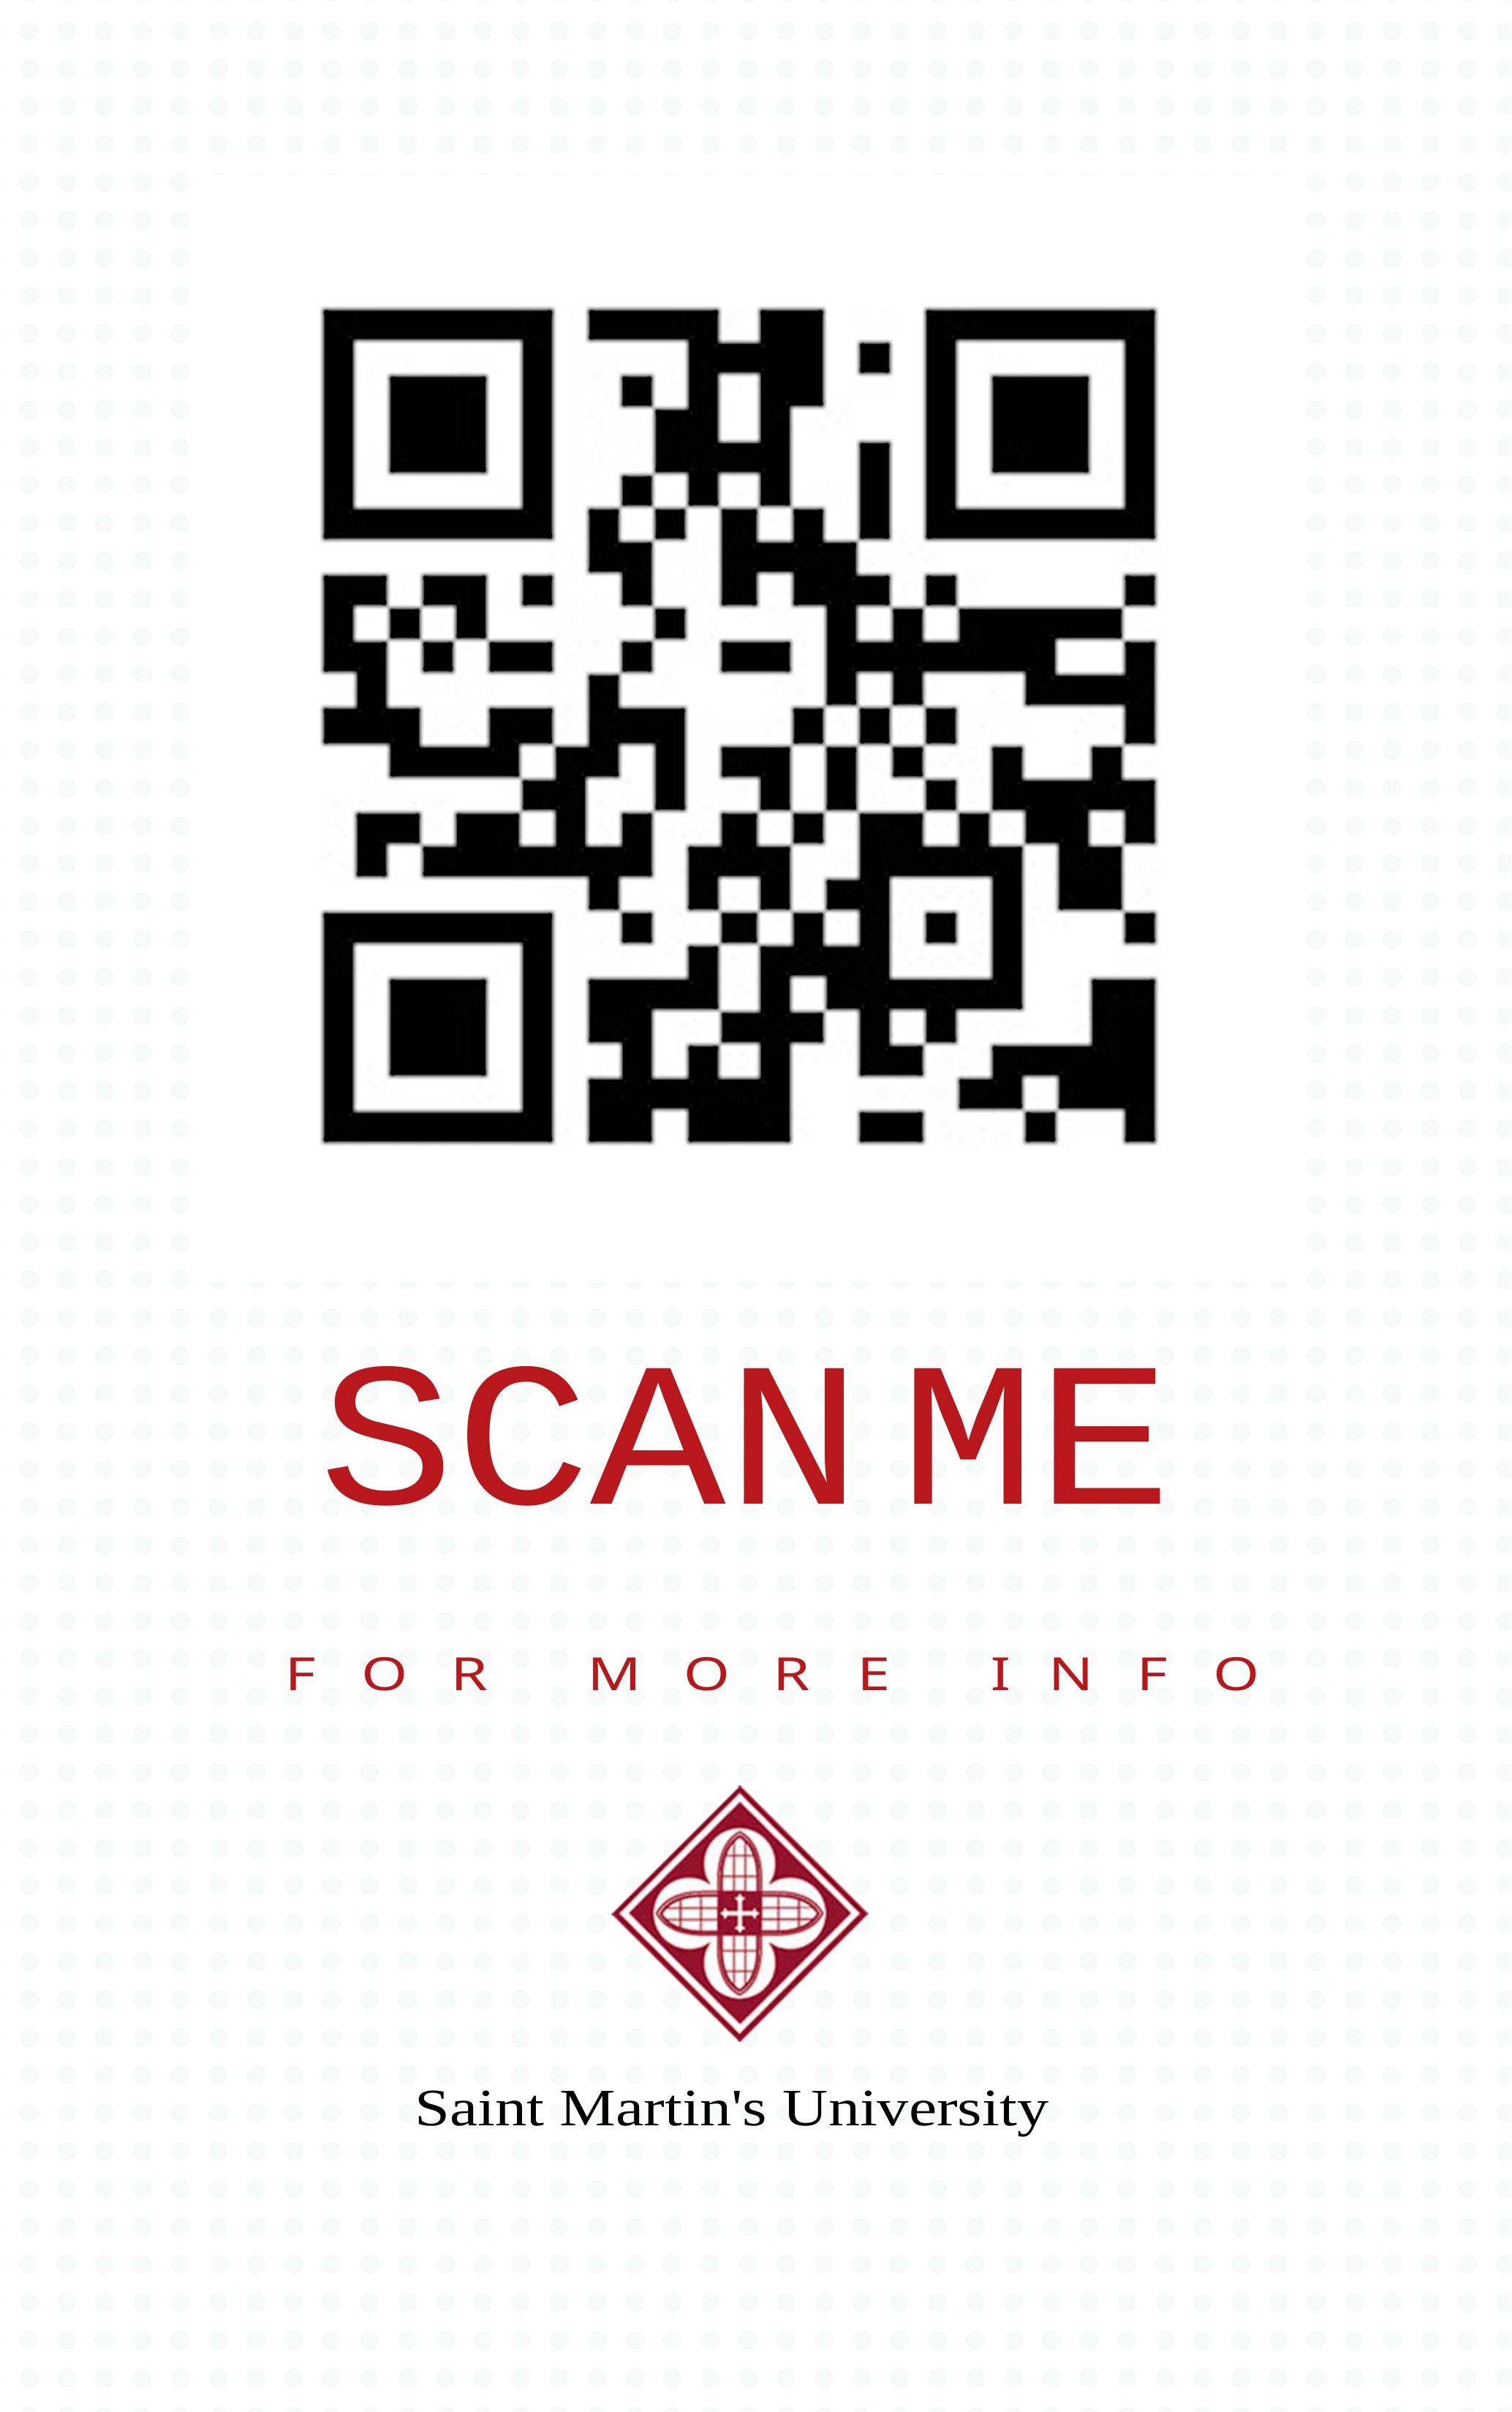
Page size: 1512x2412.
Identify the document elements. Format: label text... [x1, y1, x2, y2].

text F O R M O R E I N F O [250, 1642, 1294, 1704]
text Saint Martin's University [413, 2076, 1051, 2137]
title SCAN ME [197, 1333, 1294, 1566]
picture [0, 0, 1511, 2412]
